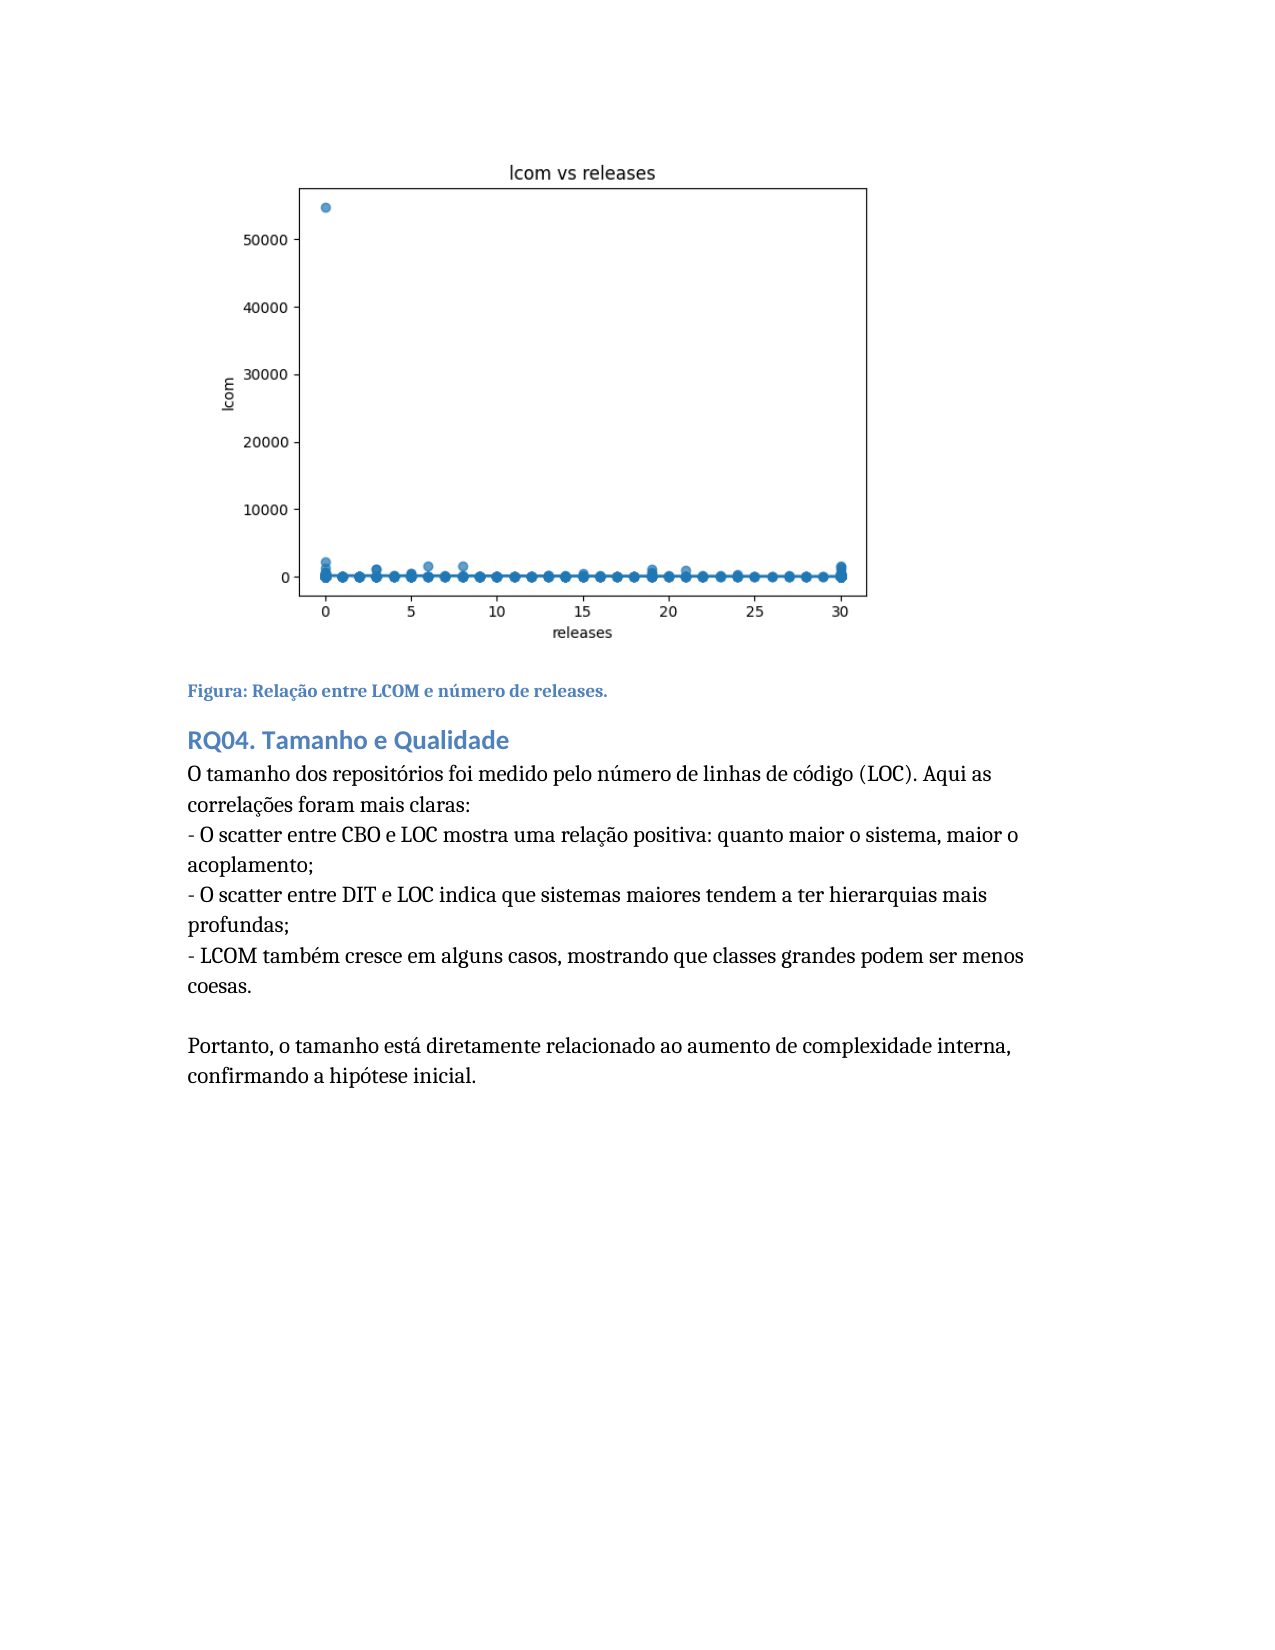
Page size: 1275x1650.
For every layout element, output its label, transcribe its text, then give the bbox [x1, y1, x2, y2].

subtitle RQ04. Tamanho e Qualidade [187, 723, 1087, 756]
text O tamanho dos repositórios foi medido pelo número de linhas de código (LOC). Aqui as correlações foram mais claras: - O scatter entre CBO e LOC mostra uma relação positiva: quanto maior o sistema, maior o acoplamento; - O scatter entre DIT e LOC indica que sistemas maiores tendem a ter hierarquias mais profundas; - LCOM também cresce em alguns casos, mostrando que classes grandes podem ser menos coesas. Portanto, o tamanho está diretamente relacionado ao aumento de complexidade interna, confirmando a hipótese inicial. [187, 761, 1087, 1090]
picture [206, 150, 882, 657]
text Figura: Relação entre LCOM e número de releases. [187, 681, 1087, 702]
